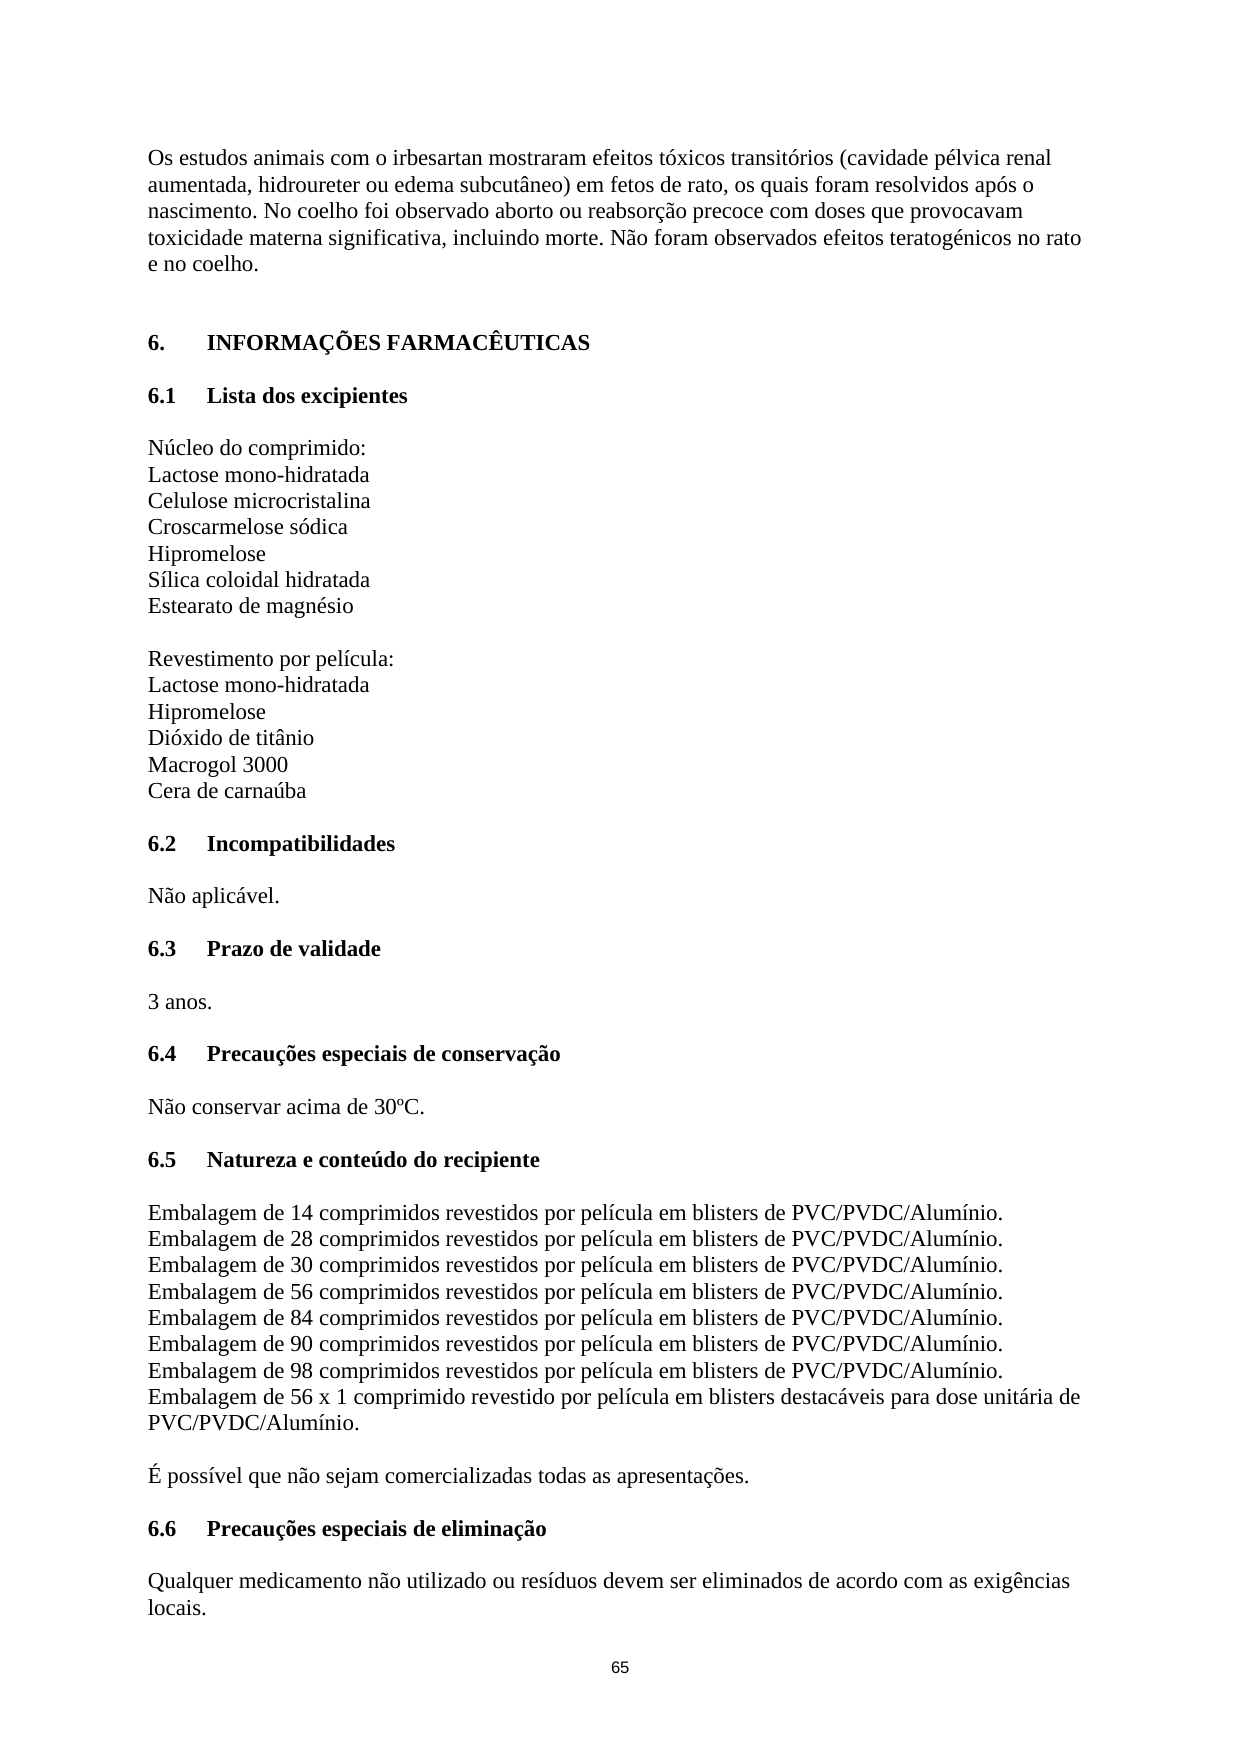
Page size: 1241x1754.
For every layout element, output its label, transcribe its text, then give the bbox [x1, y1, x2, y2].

text 3 anos. [148, 988, 1093, 1014]
text Celulose microcristalina [148, 487, 1093, 513]
text Núcleo do comprimido: [148, 434, 1093, 461]
text Embalagem de 90 comprimidos revestidos por película em blisters de PVC/PVDC/Alumínio. [148, 1330, 1093, 1357]
text Embalagem de 28 comprimidos revestidos por película em blisters de PVC/PVDC/Alumínio. [148, 1225, 1093, 1251]
text Embalagem de 56 x 1 comprimido revestido por película em blisters destacáveis para dose unitária de PVC/PVDC/Alumínio. [148, 1383, 1093, 1436]
text Hipromelose [148, 698, 1093, 724]
text Sílica coloidal hidratada [148, 566, 1093, 592]
text Qualquer medicamento não utilizado ou resíduos devem ser eliminados de acordo com as exigências locais. [148, 1568, 1093, 1620]
subtitle 6.1 Lista dos excipientes [148, 382, 1093, 408]
text Croscarmelose sódica [148, 513, 1093, 540]
text Não conservar acima de 30ºC. [148, 1093, 1093, 1119]
text Dióxido de titânio [148, 724, 1093, 751]
text Embalagem de 56 comprimidos revestidos por película em blisters de PVC/PVDC/Alumínio. [148, 1278, 1093, 1304]
subtitle 6.3 Prazo de validade [148, 935, 1093, 961]
text Estearato de magnésio [148, 592, 1093, 619]
text Lactose mono-hidratada [148, 461, 1093, 487]
text Embalagem de 30 comprimidos revestidos por película em blisters de PVC/PVDC/Alumínio. [148, 1251, 1093, 1278]
text Embalagem de 98 comprimidos revestidos por película em blisters de PVC/PVDC/Alumínio. [148, 1357, 1093, 1383]
text Embalagem de 14 comprimidos revestidos por película em blisters de PVC/PVDC/Alumínio. [148, 1199, 1093, 1225]
text Revestimento por película: [148, 645, 1093, 672]
text Hipromelose [148, 540, 1093, 566]
text É possível que não sejam comercializadas todas as apresentações. [148, 1462, 1093, 1488]
subtitle 6.2 Incompatibilidades [148, 830, 1093, 856]
text Os estudos animais com o irbesartan mostraram efeitos tóxicos transitórios (cavidade pélvica renal aumentada, hidroureter ou edema subcutâneo) em fetos de rato, os quais foram resolvidos após o nascimento. No coelho foi observado aborto ou reabsorção precoce com doses que provocavam toxicidade materna significativa, incluindo morte. Não foram observados efeitos teratogénicos no rato e no coelho. [148, 144, 1093, 276]
subtitle 6.4 Precauções especiais de conservação [148, 1041, 1093, 1067]
text Cera de carnaúba [148, 777, 1093, 803]
subtitle 6.6 Precauções especiais de eliminação [148, 1515, 1093, 1541]
text Embalagem de 84 comprimidos revestidos por película em blisters de PVC/PVDC/Alumínio. [148, 1304, 1093, 1330]
text Macrogol 3000 [148, 751, 1093, 777]
text Não aplicável. [148, 882, 1093, 909]
subtitle 6.5 Natureza e conteúdo do recipiente [148, 1146, 1093, 1172]
text Lactose mono-hidratada [148, 672, 1093, 698]
subtitle 6. INFORMAÇÕES FARMACÊUTICAS [148, 329, 1093, 355]
